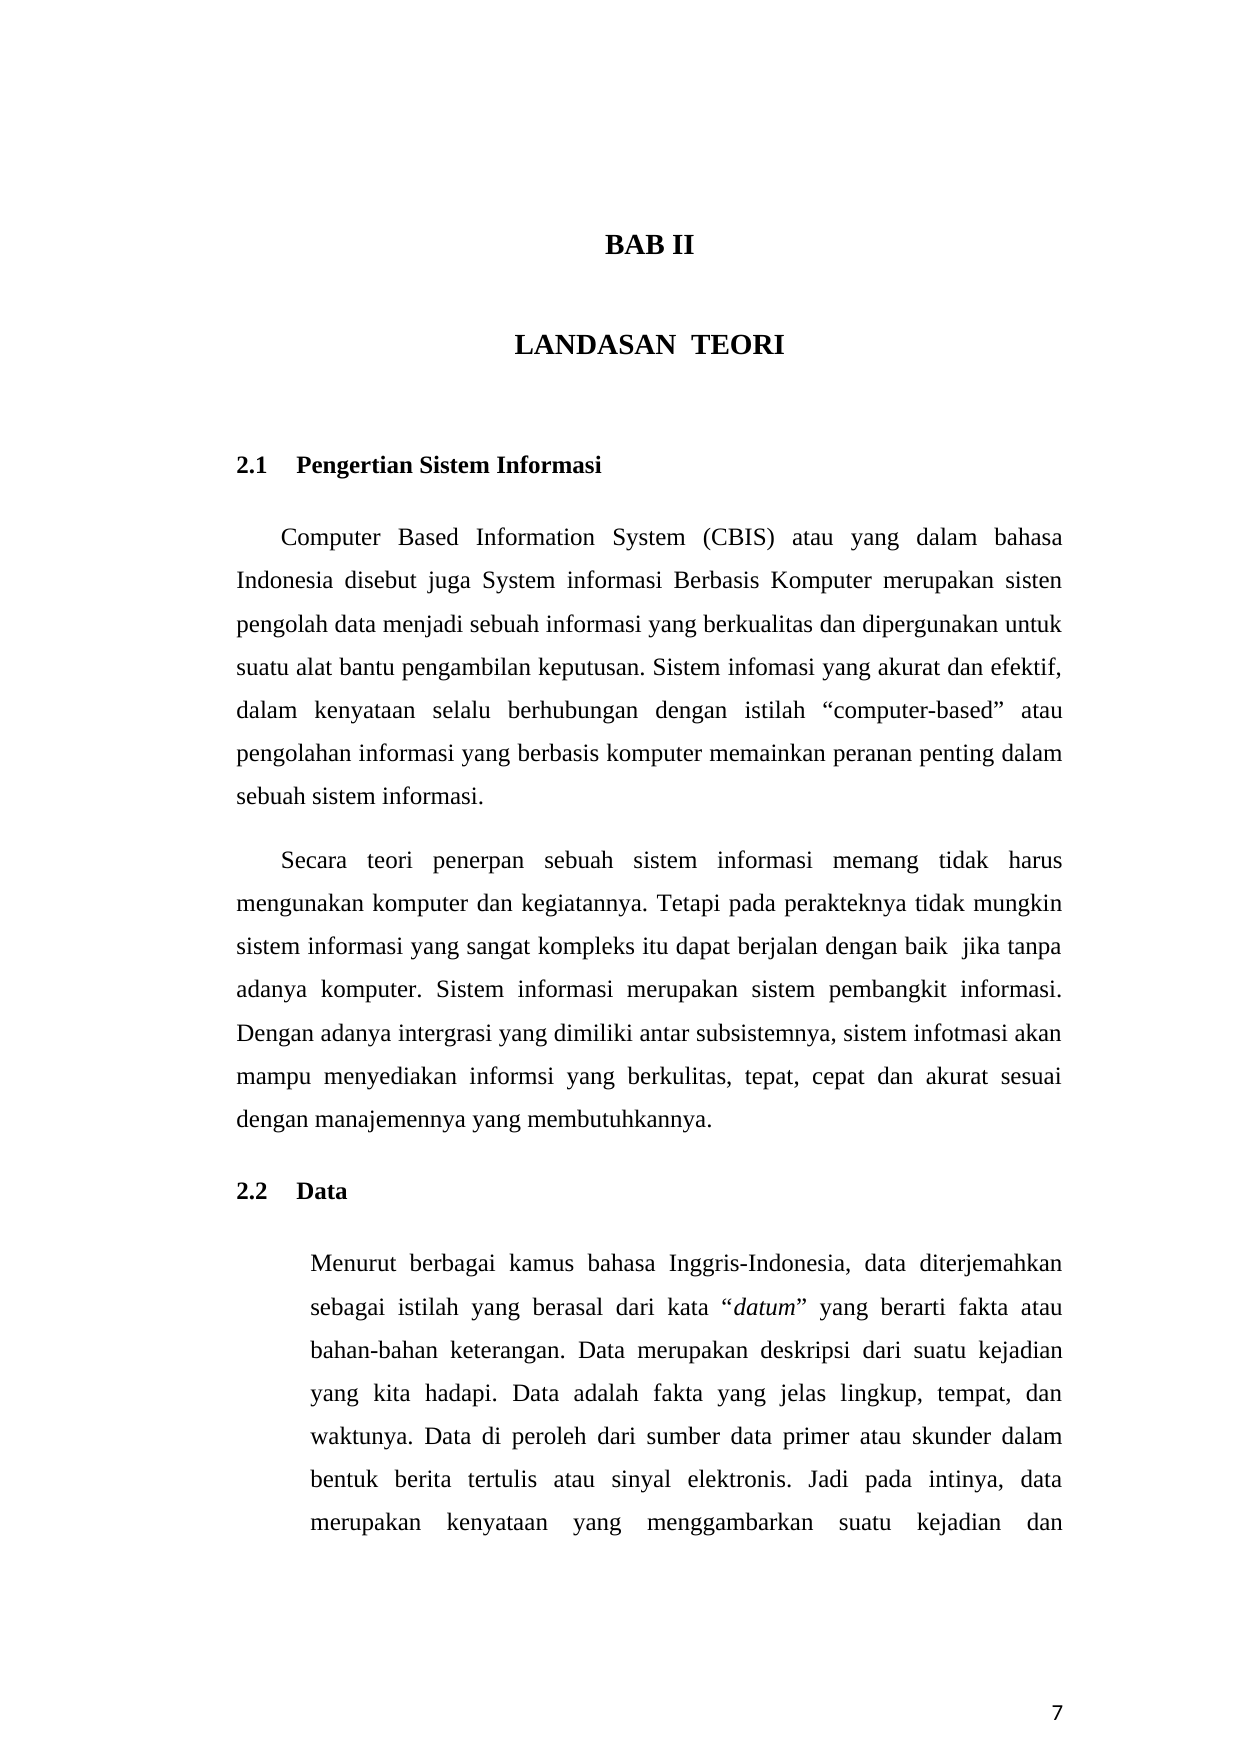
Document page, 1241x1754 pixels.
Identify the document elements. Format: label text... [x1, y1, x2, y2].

subtitle Data [236, 1176, 1063, 1205]
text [310, 1248, 1063, 1536]
text Computer Based Information System (CBIS) atau yang dalam bahasa Indonesia disebut juga System informasi Berbasis Komputer merupakan sisten pengolah data menjadi sebuah informasi yang berkualitas dan dipergunakan untuk suatu alat bantu pengambilan keputusan. Sistem infomasi yang akurat dan efektif, dalam kenyataan selalu berhubungan dengan istilah “computer-based” atau pengolahan informasi yang berbasis komputer memainkan peranan penting dalam sebuah sistem informasi. [236, 522, 1063, 810]
subtitle BAB II [236, 227, 1063, 261]
text Secara teori penerpan sebuah sistem informasi memang tidak harus mengunakan komputer dan kegiatannya. Tetapi pada perakteknya tidak mungkin sistem informasi yang sangat kompleks itu dapat berjalan dengan baik jika tanpa adanya komputer. Sistem informasi merupakan sistem pembangkit informasi. Dengan adanya intergrasi yang dimiliki antar subsistemnya, sistem infotmasi akan mampu menyediakan informsi yang berkulitas, tepat, cepat dan akurat sesuai dengan manajemennya yang membutuhkannya. [236, 845, 1063, 1133]
subtitle LANDASAN TEORI [236, 327, 1063, 361]
subtitle Pengertian Sistem Informasi [236, 450, 1063, 479]
